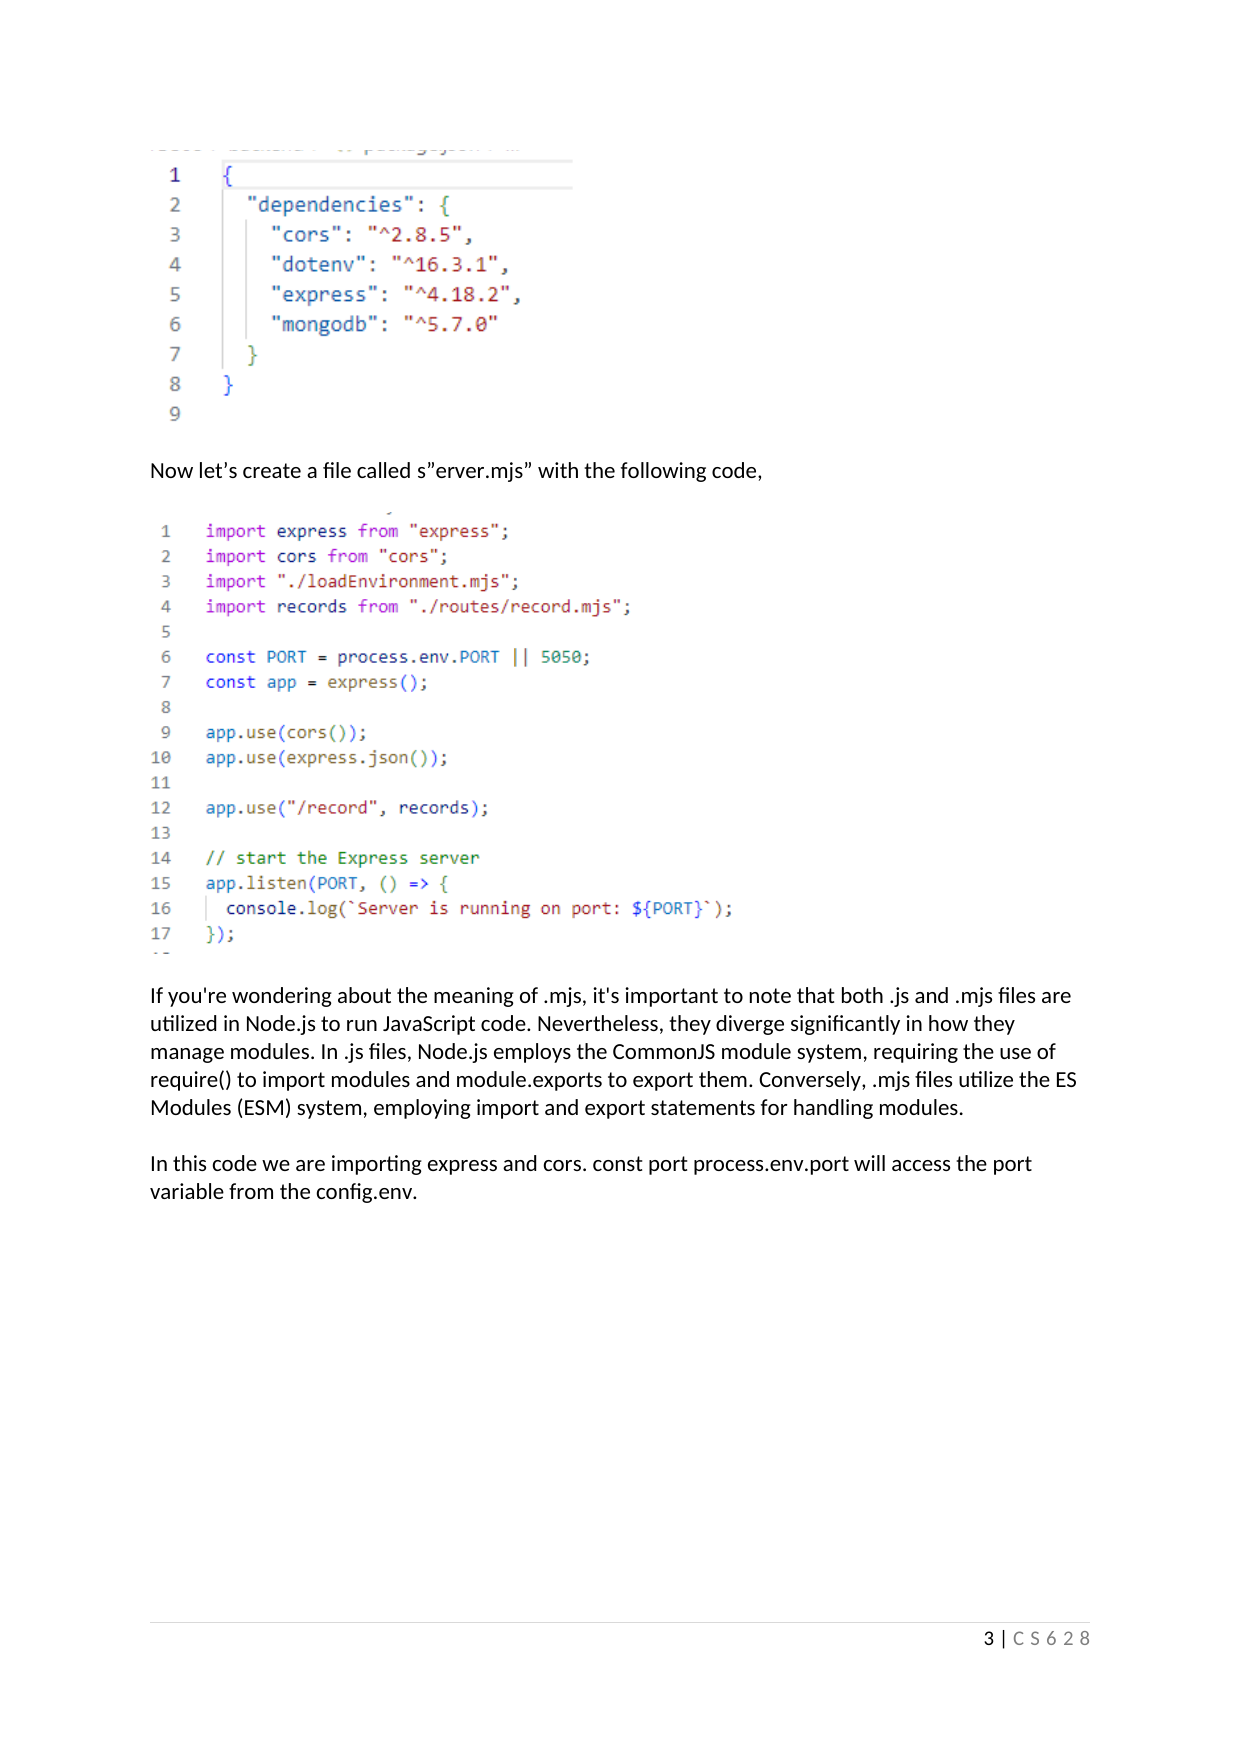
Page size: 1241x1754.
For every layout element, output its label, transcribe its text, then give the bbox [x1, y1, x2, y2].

picture [150, 150, 573, 429]
text Now let’s create a file called s”erver.mjs” with the following code, [150, 457, 1090, 485]
text In this code we are importing express and cors. const port process.env.port will access the port variable from the config.env. [150, 1149, 1090, 1205]
picture [150, 512, 773, 954]
text If you're wondering about the meaning of .mjs, it's important to note that both .js and .mjs files are utilized in Node.js to run JavaScript code. Nevertheless, they diverge significantly in how they manage modules. In .js files, Node.js employs the CommonJS module system, requiring the use of require() to import modules and module.exports to export them. Conversely, .mjs files utilize the ES Modules (ESM) system, employing import and export statements for handling modules. [150, 981, 1090, 1121]
